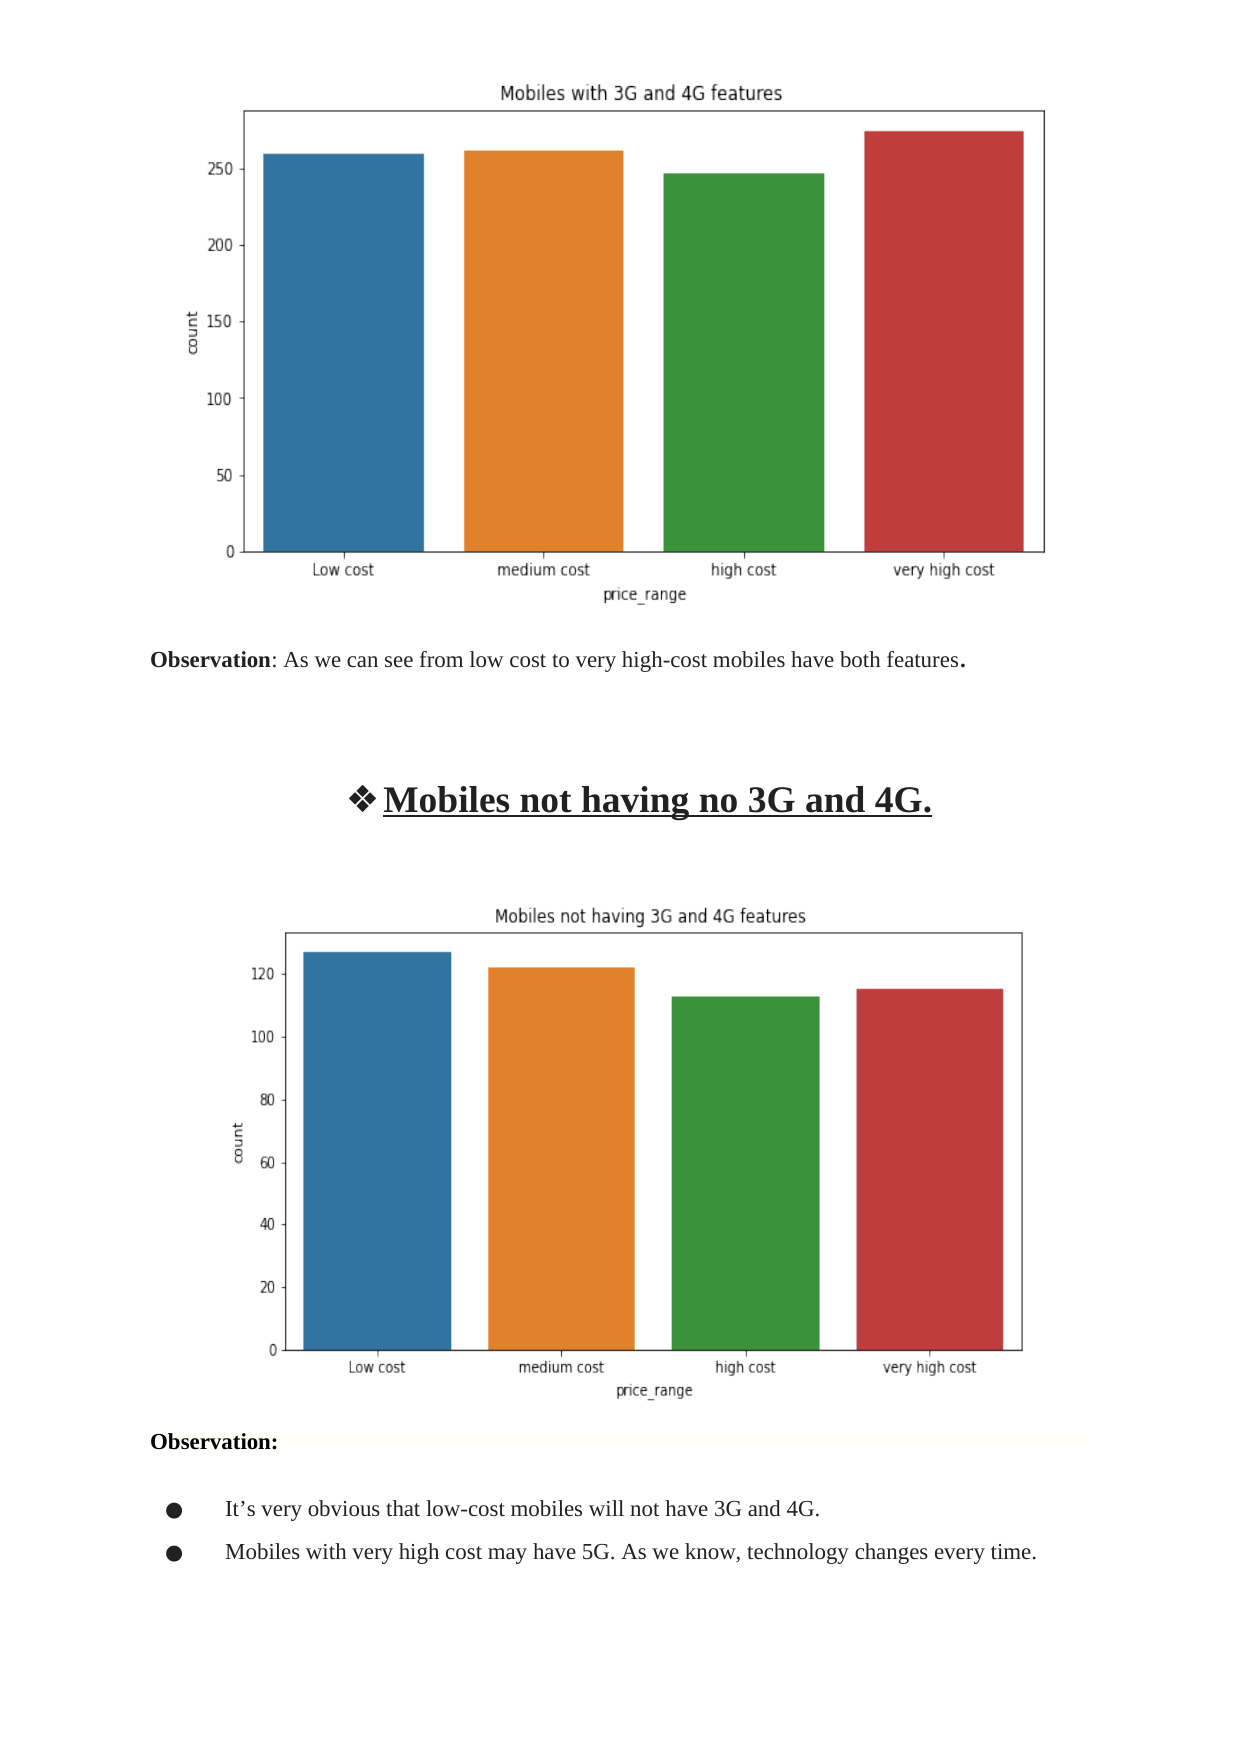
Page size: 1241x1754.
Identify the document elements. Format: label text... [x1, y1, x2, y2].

text Observation: [150, 1428, 1090, 1454]
list It’s very obvious that low-cost mobiles will not have 3G and 4G. [165, 1486, 1090, 1528]
picture [176, 73, 1054, 615]
text Observation: As we can see from low cost to very high-cost mobiles have both features. [150, 646, 1090, 673]
subtitle Mobiles not having no 3G and 4G. [187, 757, 1090, 834]
list Mobiles with very high cost may have 5G. As we know, technology changes every time. [165, 1528, 1090, 1571]
picture [223, 898, 1031, 1410]
